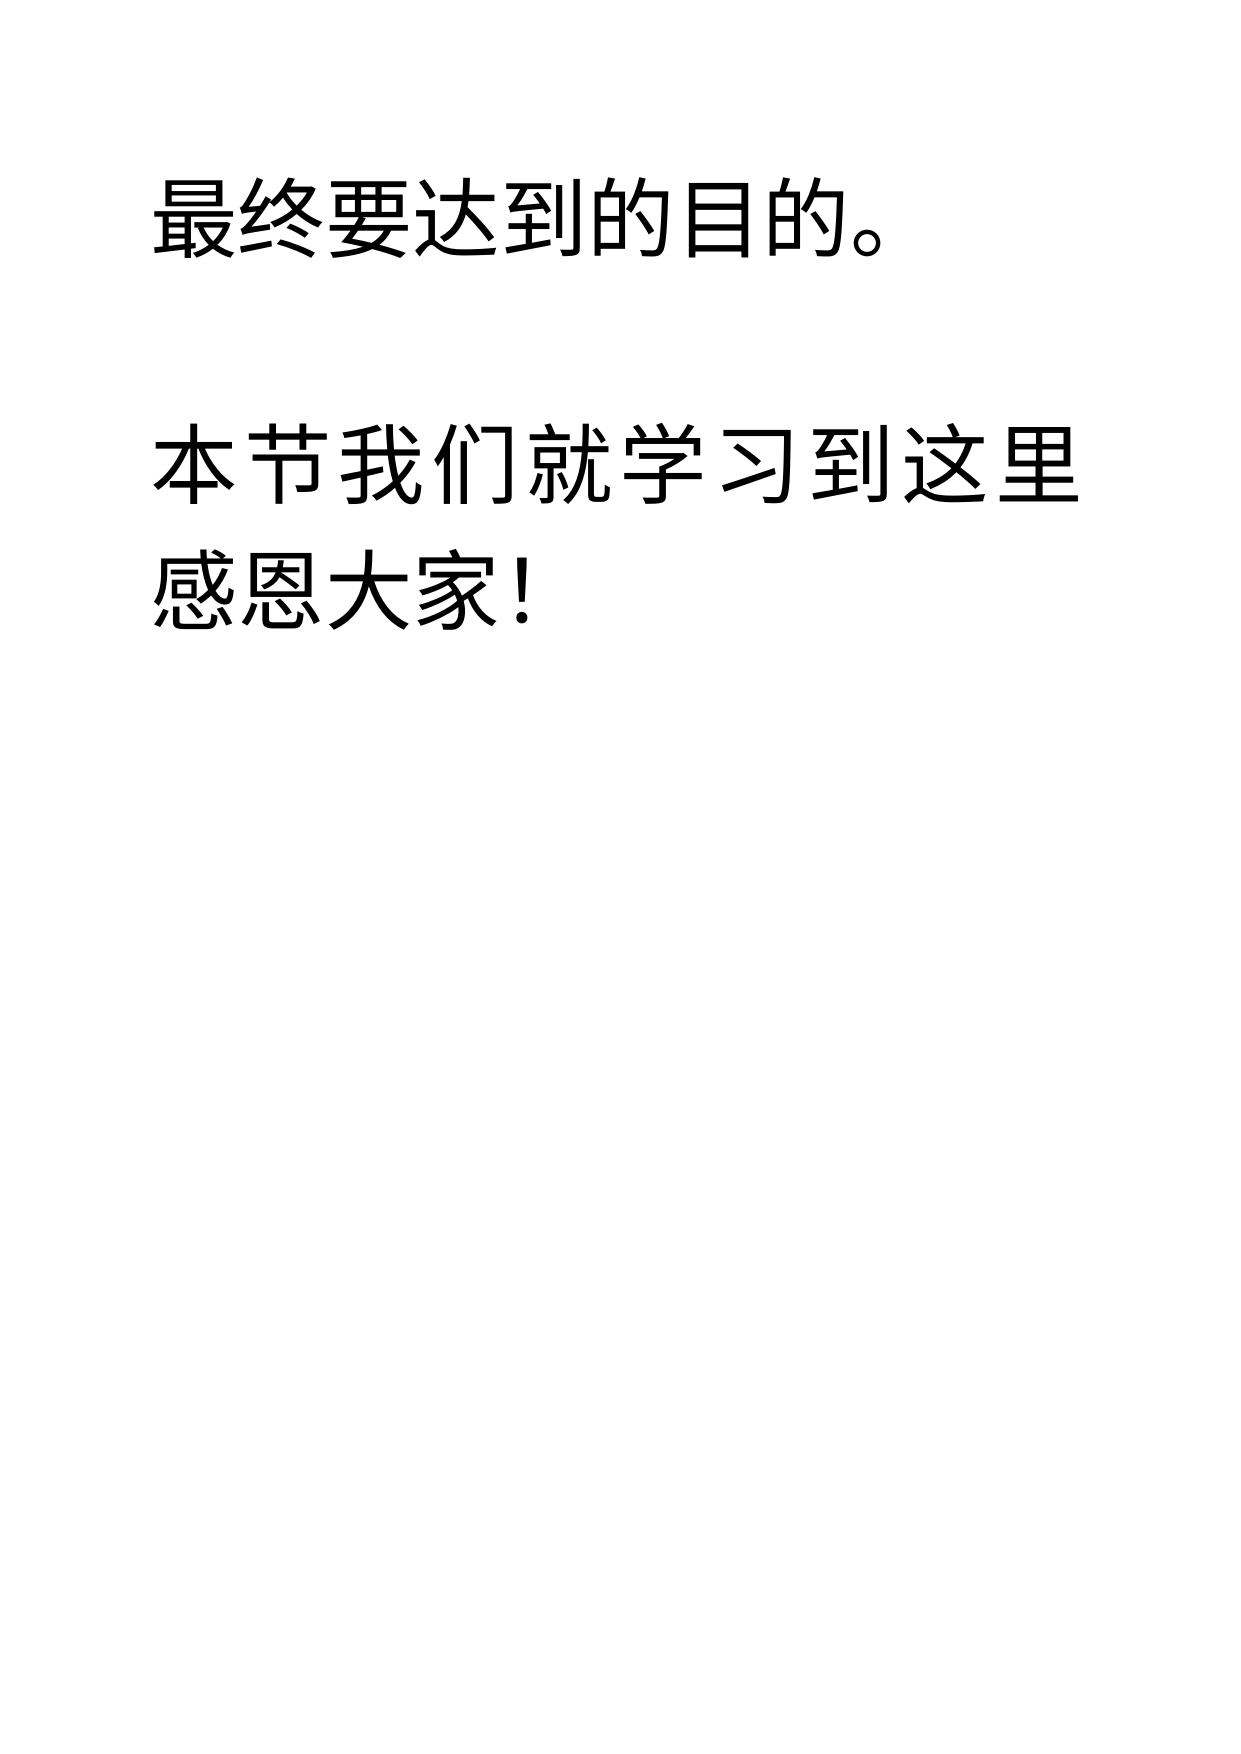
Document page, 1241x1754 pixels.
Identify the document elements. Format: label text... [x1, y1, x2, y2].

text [150, 150, 1090, 277]
text 本节我们就学习到这里，感恩大家！ [150, 396, 1090, 649]
